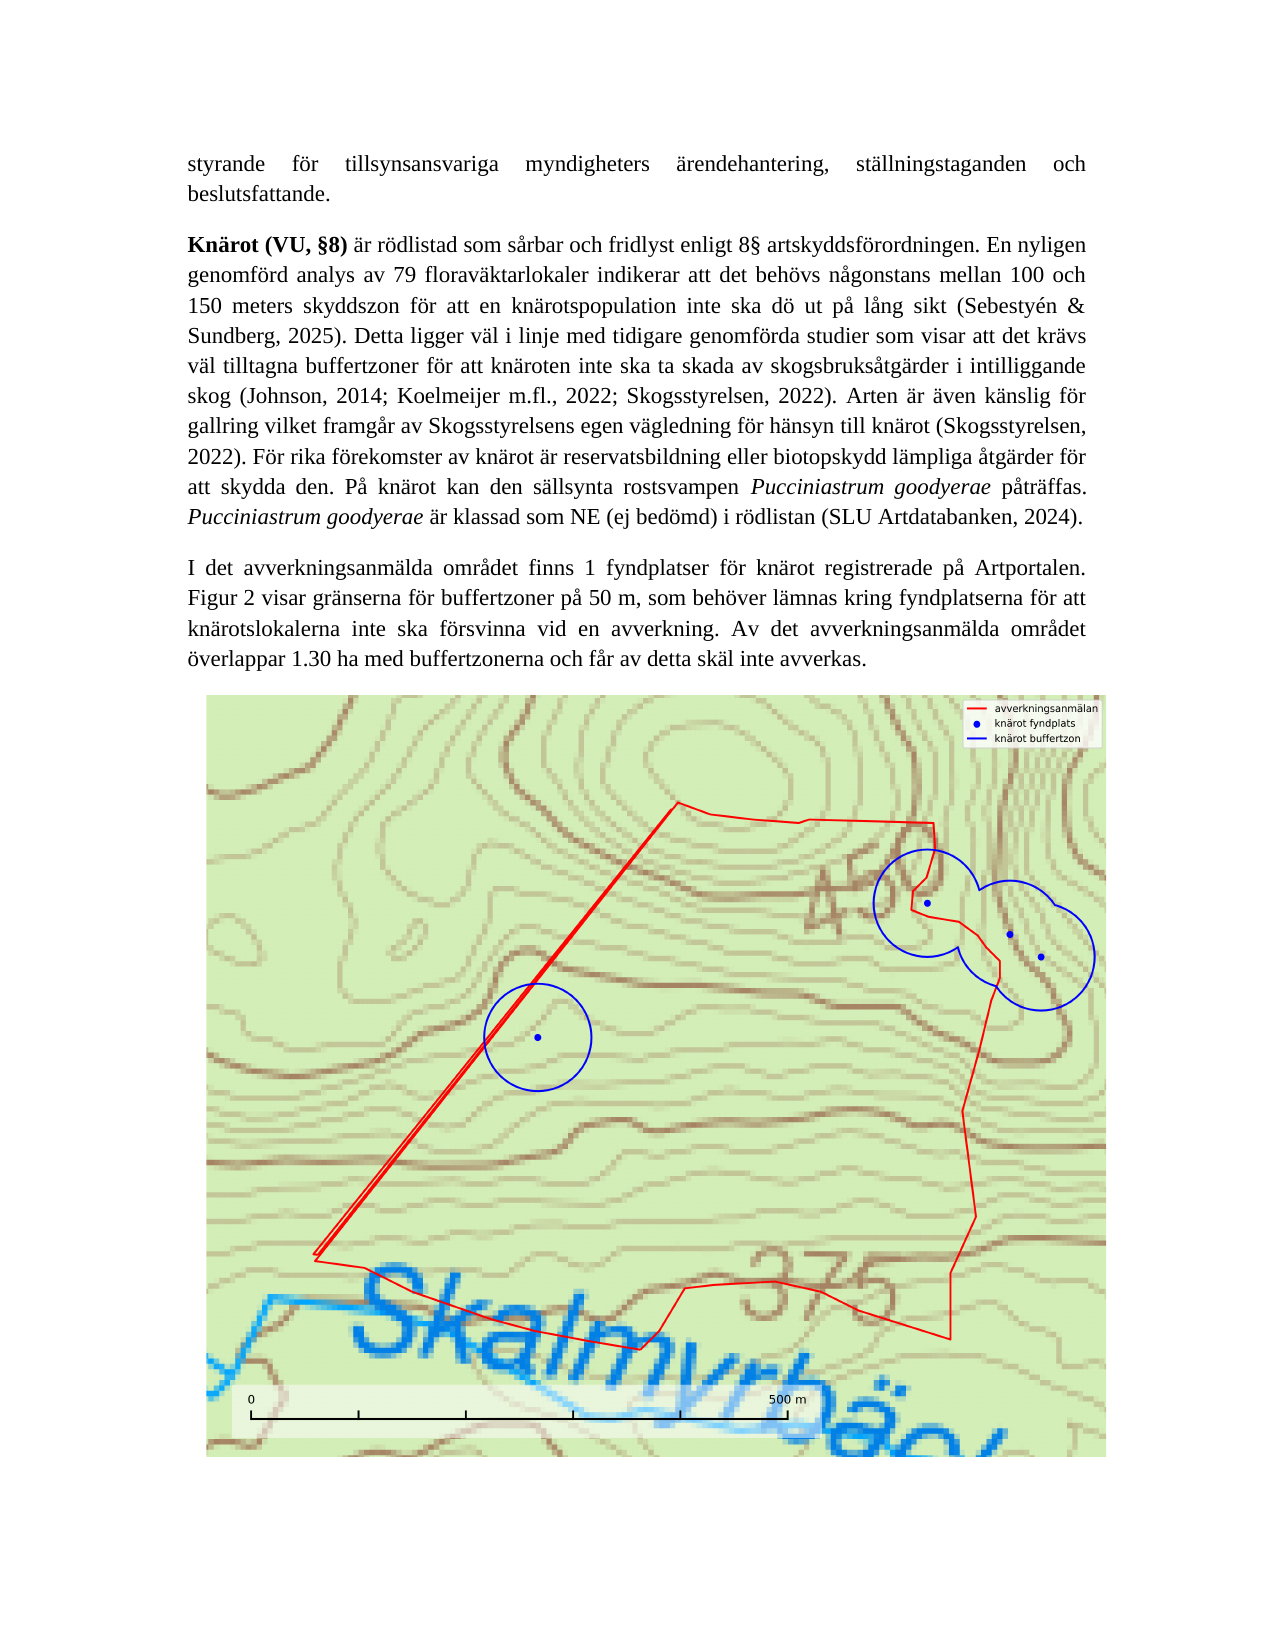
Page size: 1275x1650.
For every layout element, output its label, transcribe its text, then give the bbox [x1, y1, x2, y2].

text I det avverkningsanmälda området finns 1 fyndplatser för knärot registrerade på Artportalen. Figur 2 visar gränserna för buffertzoner på 50 m, som behöver lämnas kring fyndplatserna för att knärotslokalerna inte ska försvinna vid en avverkning. Av det avverkningsanmälda området överlappar 1.30 ha med buffertzonerna och får av detta skäl inte avverkas. [187, 554, 1087, 671]
text Knärot (VU, §8) är rödlistad som sårbar och fridlyst enligt 8§ artskyddsförordningen. En nyligen genomförd analys av 79 floraväktarlokaler indikerar att det behövs någonstans mellan 100 och 150 meters skyddszon för att en knärotspopulation inte ska dö ut på lång sikt (Sebestyén & Sundberg, 2025). Detta ligger väl i linje med tidigare genomförda studier som visar att det krävs väl tilltagna buffertzoner för att knäroten inte ska ta skada av skogsbruksåtgärder i intilliggande skog (Johnson, 2014; Koelmeijer m.fl., 2022; Skogsstyrelsen, 2022). Arten är även känslig för gallring vilket framgår av Skogsstyrelsens egen vägledning för hänsyn till knärot (Skogsstyrelsen, 2022). För rika förekomster av knärot är reservatsbildning eller biotopskydd lämpliga åtgärder för att skydda den. På knärot kan den sällsynta rostsvampen Pucciniastrum goodyerae påträffas. Pucciniastrum goodyerae är klassad som NE (ej bedömd) i rödlistan (SLU Artdatabanken, 2024). [187, 231, 1087, 529]
picture [206, 695, 1107, 1457]
